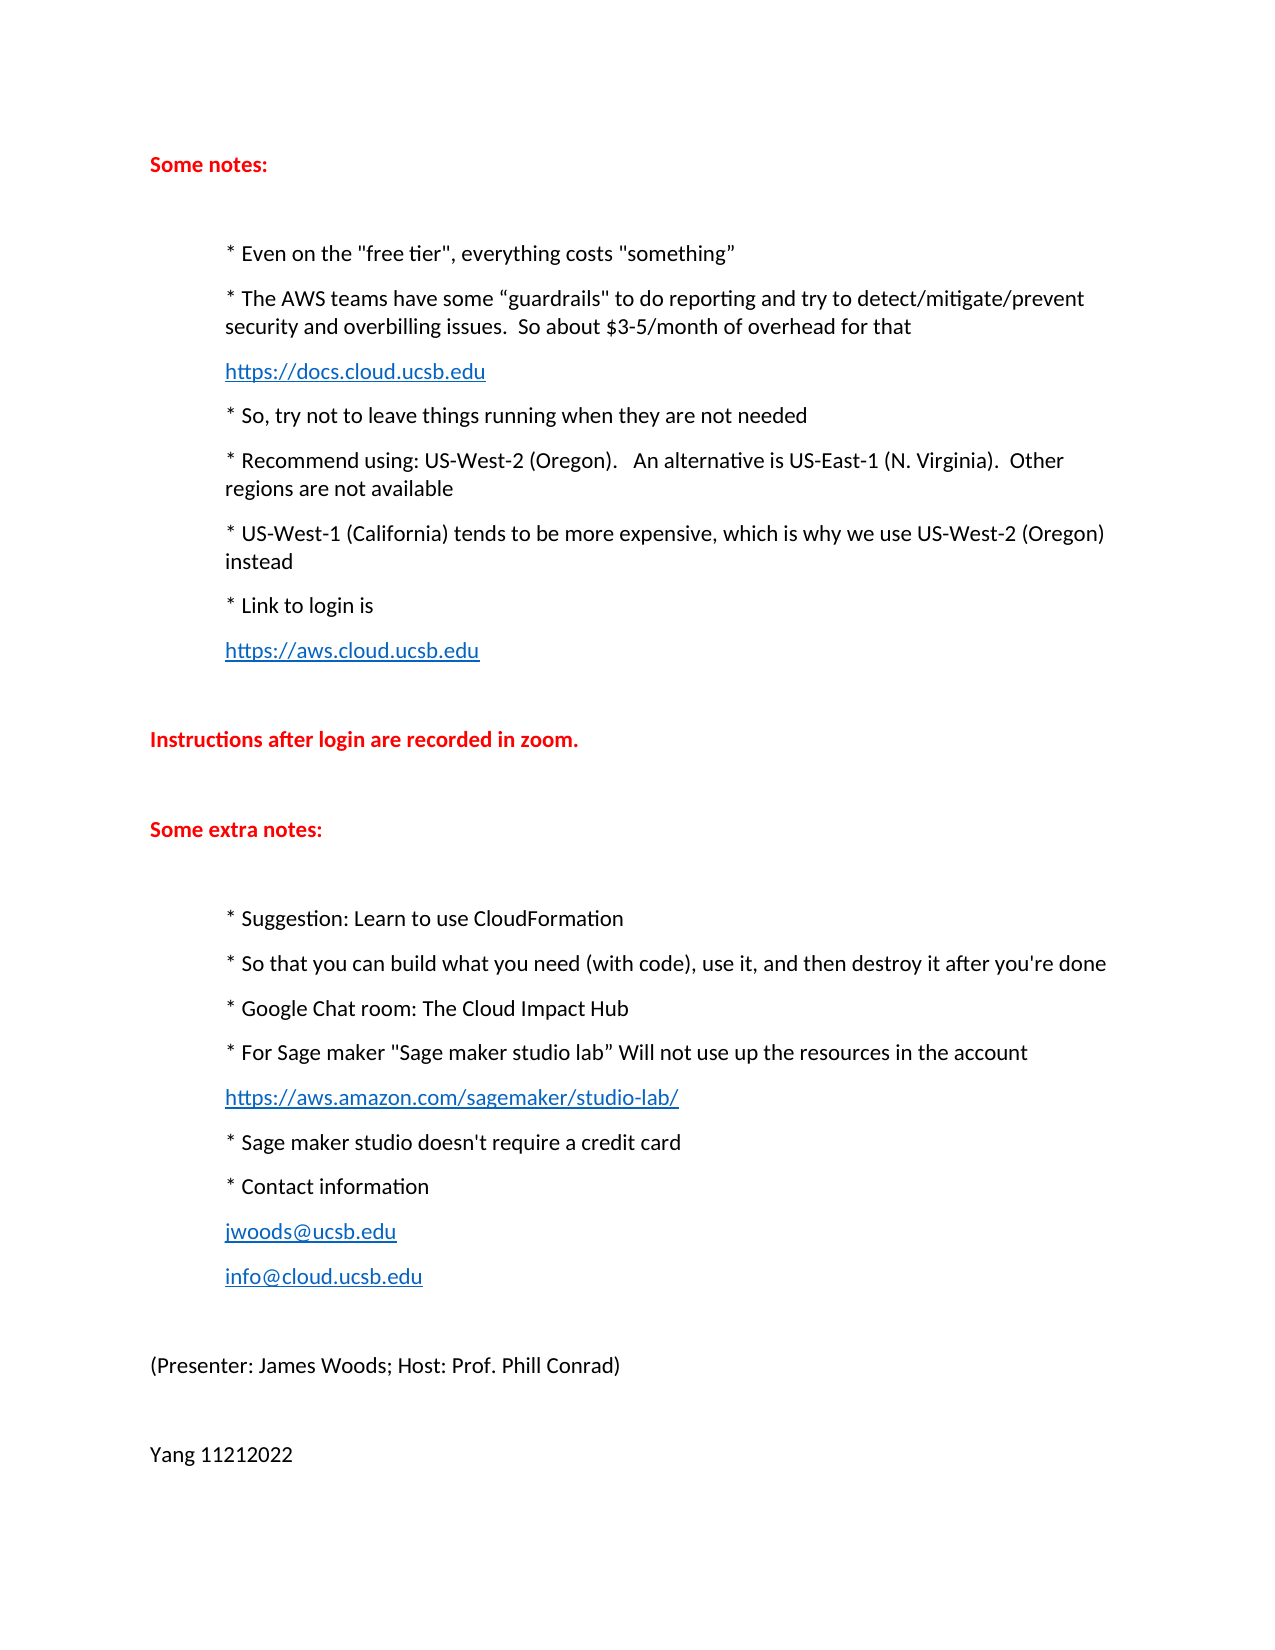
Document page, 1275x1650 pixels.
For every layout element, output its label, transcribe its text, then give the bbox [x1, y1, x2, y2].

text Some extra notes: [150, 815, 1125, 843]
text * So, try not to leave things running when they are not needed [225, 401, 1125, 429]
text https://docs.cloud.ucsb.edu [225, 357, 1125, 385]
text https://aws.amazon.com/sagemaker/studio-lab/ [225, 1083, 1125, 1111]
text * Link to login is [225, 592, 1125, 619]
text Yang 11212022 [150, 1441, 1125, 1469]
text * Google Chat room: The Cloud Impact Hub [225, 994, 1125, 1022]
text Instructions after login are recorded in zoom. [150, 726, 1125, 754]
text * Recommend using: US-West-2 (Oregon). An alternative is US-East-1 (N. Virginia). Other regions are not available [225, 446, 1125, 502]
text * Contact information [225, 1172, 1125, 1201]
text https://aws.cloud.ucsb.edu [225, 636, 1125, 664]
text * Even on the "free tier", everything costs "something” [225, 239, 1125, 267]
text Some notes: [150, 150, 1125, 178]
text * So that you can build what you need (with code), use it, and then destroy it after you're done [225, 949, 1125, 977]
text (Presenter: James Woods; Host: Prof. Phill Conrad) [150, 1351, 1125, 1379]
text * For Sage maker "Sage maker studio lab” Will not use up the resources in the account [225, 1038, 1125, 1066]
text info@cloud.ucsb.edu [225, 1262, 1125, 1290]
text * The AWS teams have some “guardrails" to do reporting and try to detect/mitigate/prevent security and overbilling issues. So about $3-5/month of overhead for that [225, 284, 1125, 340]
text * US-West-1 (California) tends to be more expensive, which is why we use US-West-2 (Oregon) instead [225, 519, 1125, 575]
text * Sage maker studio doesn't require a credit card [225, 1128, 1125, 1156]
text jwoods@ucsb.edu [225, 1217, 1125, 1245]
text * Suggestion: Learn to use CloudFormation [225, 904, 1125, 932]
